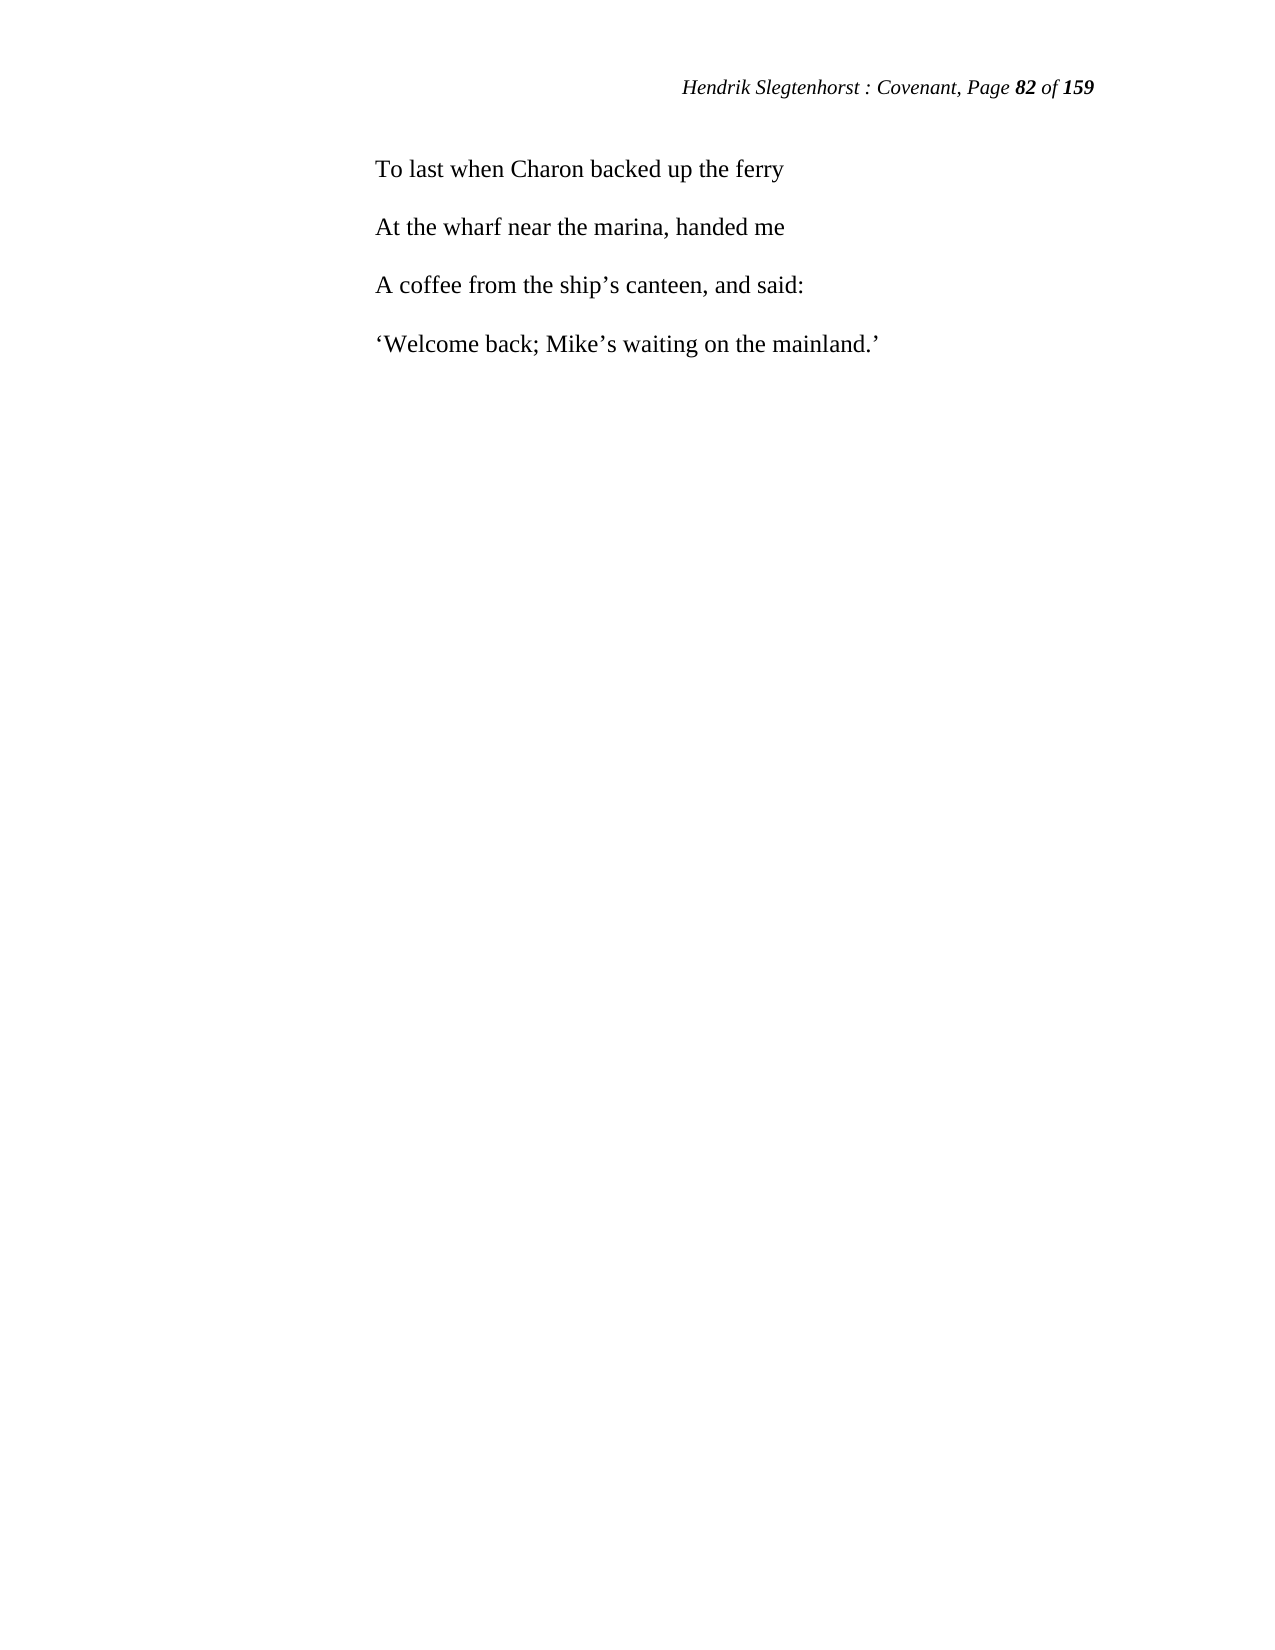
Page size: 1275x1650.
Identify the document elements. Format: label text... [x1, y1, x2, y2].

text To last when Charon backed up the ferry [375, 154, 1096, 183]
text A coffee from the ship’s canteen, and said: [375, 271, 1096, 299]
text At the wharf near the marina, handed me [375, 212, 1096, 241]
text ‘Welcome back; Mike’s waiting on the mainland.’ [375, 329, 1096, 358]
